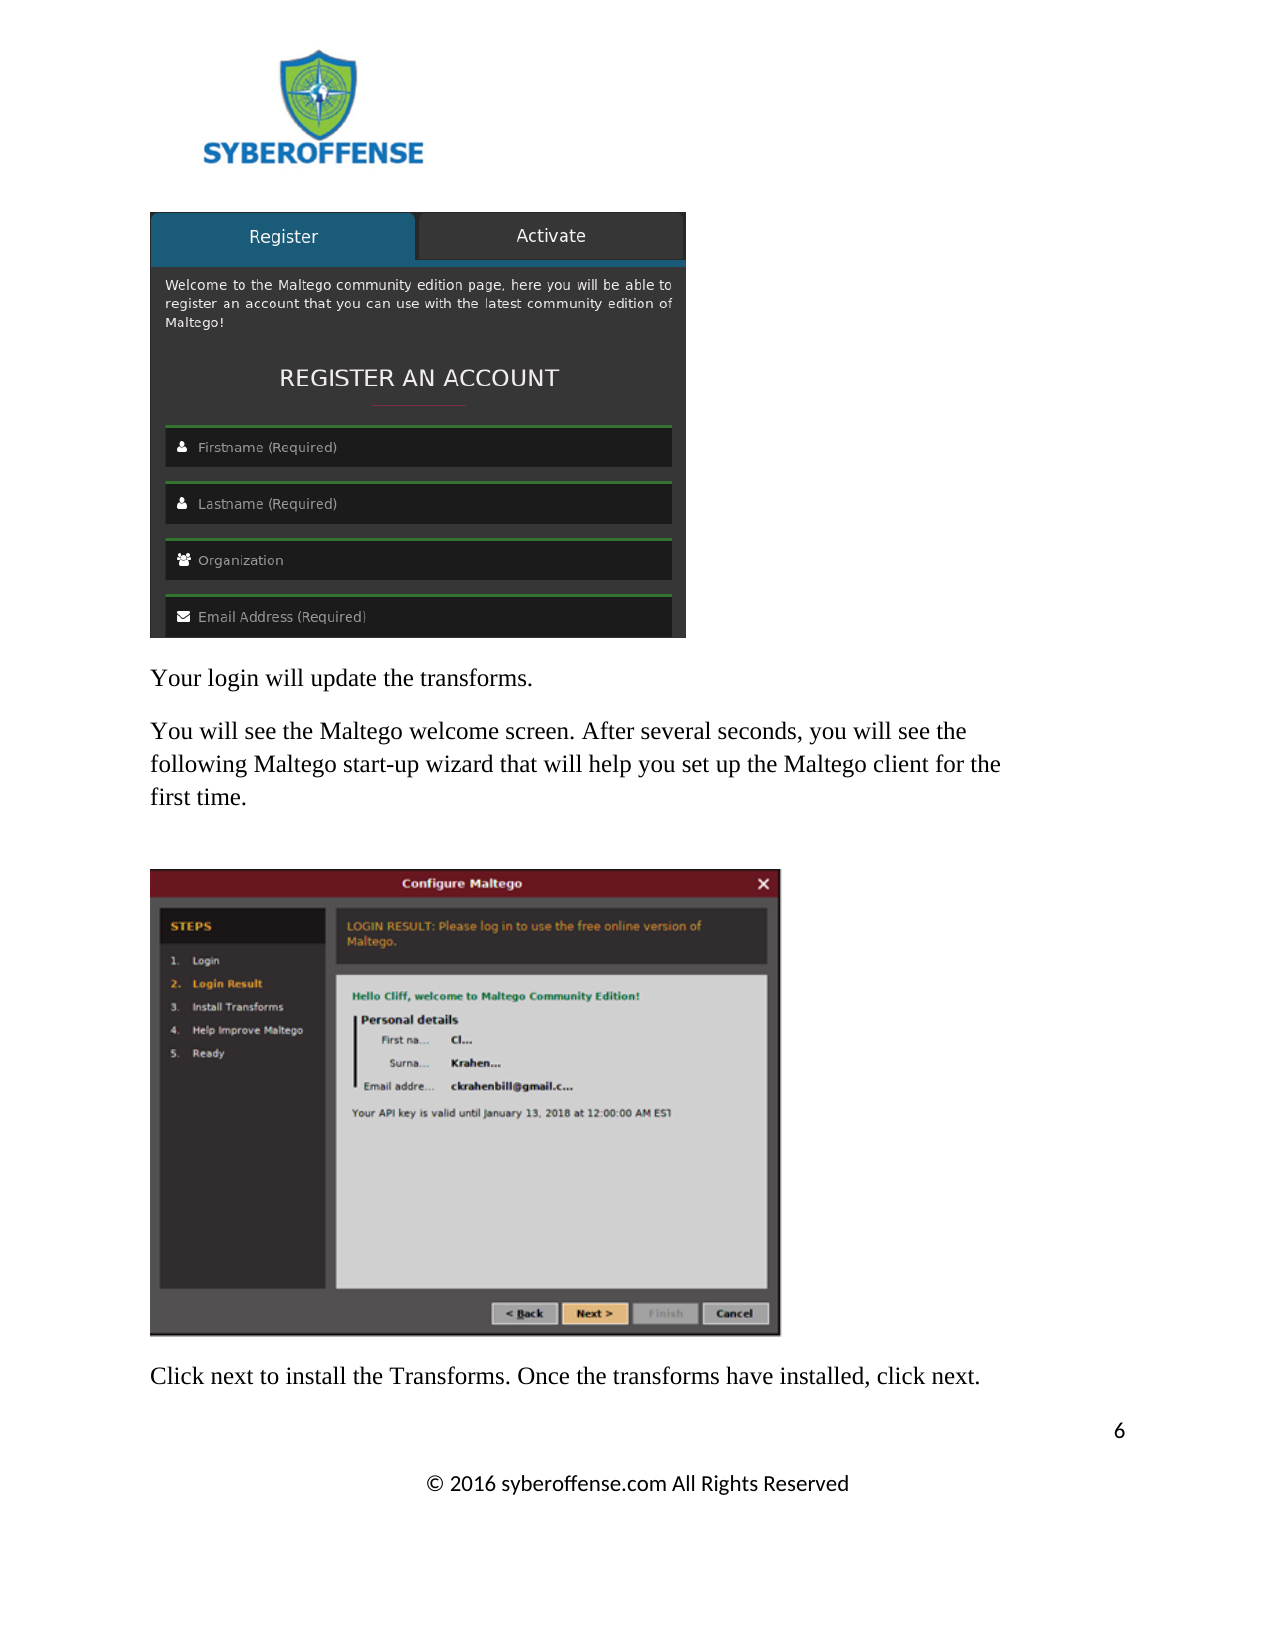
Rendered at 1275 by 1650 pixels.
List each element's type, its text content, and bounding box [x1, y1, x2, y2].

text Click next to install the Transforms. Once the transforms have installed, click next. [150, 1361, 1125, 1390]
text Your login will update the transforms. [150, 663, 1125, 691]
picture [150, 869, 783, 1337]
text You will see the Maltego welcome screen. After several seconds, you will see the following Maltego start-up wizard that will help you set up the Maltego client for the first time. [150, 716, 1125, 811]
picture [150, 212, 686, 638]
picture [165, 17, 471, 209]
